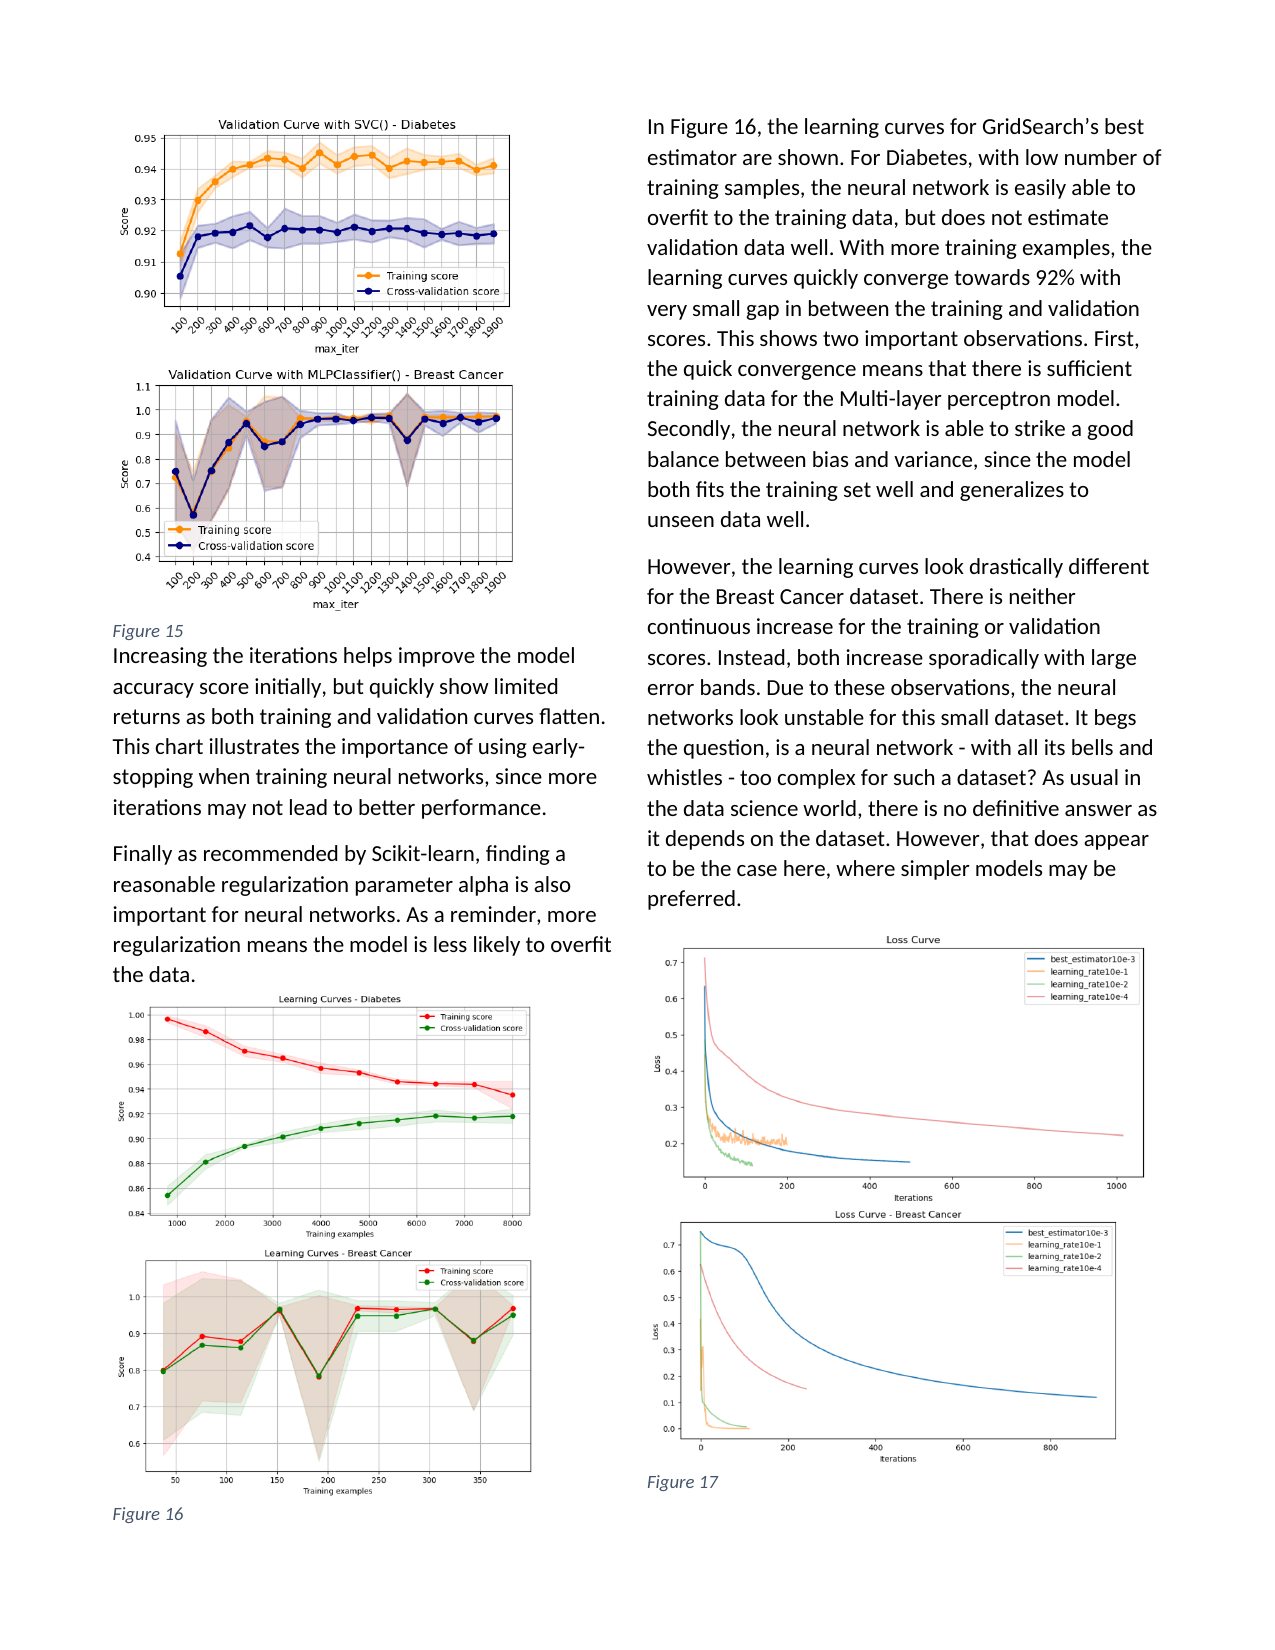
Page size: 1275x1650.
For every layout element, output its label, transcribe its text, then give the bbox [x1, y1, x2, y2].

picture [112, 990, 540, 1243]
text In Figure 16, the learning curves for GridSearch’s best estimator are shown. For Diabetes, with low number of training samples, the neural network is easily able to overfit to the training data, but does not estimate validation data well. With more training examples, the learning curves quickly converge towards 92% with very small gap in between the training and validation scores. This shows two important observations. First, the quick convergence means that there is sufficient training data for the Multi-layer perceptron model. Secondly, the neural network is able to strike a good balance between bias and variance, since the model both fits the training set well and generalizes to unseen data well. [647, 112, 1162, 533]
text Figure 15 [112, 619, 628, 642]
text Figure 17 [647, 1470, 1162, 1493]
picture [112, 112, 516, 361]
text However, the learning curves look drastically different for the Breast Cancer dataset. There is neither continuous increase for the training or validation scores. Instead, both increase sporadically with large error bands. Due to these observations, the neural networks look unstable for this small dataset. It begs the question, is a neural network - with all its bells and whistles - too complex for such a dataset? As usual in the data science world, there is no definitive answer as it depends on the dataset. However, that does appear to be the case here, where simpler models may be preferred. [647, 552, 1162, 912]
text Figure 16 [112, 1502, 628, 1525]
picture [646, 931, 1157, 1204]
picture [646, 1205, 1121, 1468]
text Increasing the iterations helps improve the model accuracy score initially, but quickly show limited returns as both training and validation curves flatten. This chart illustrates the importance of using early-stopping when training neural networks, since more iterations may not lead to better performance. [112, 642, 628, 821]
picture [112, 362, 519, 617]
text Finally as recommended by Scikit-learn, finding a reasonable regularization parameter alpha is also important for neural networks. As a reminder, more regularization means the model is less likely to overfit the data. [112, 839, 628, 988]
picture [112, 1244, 544, 1500]
